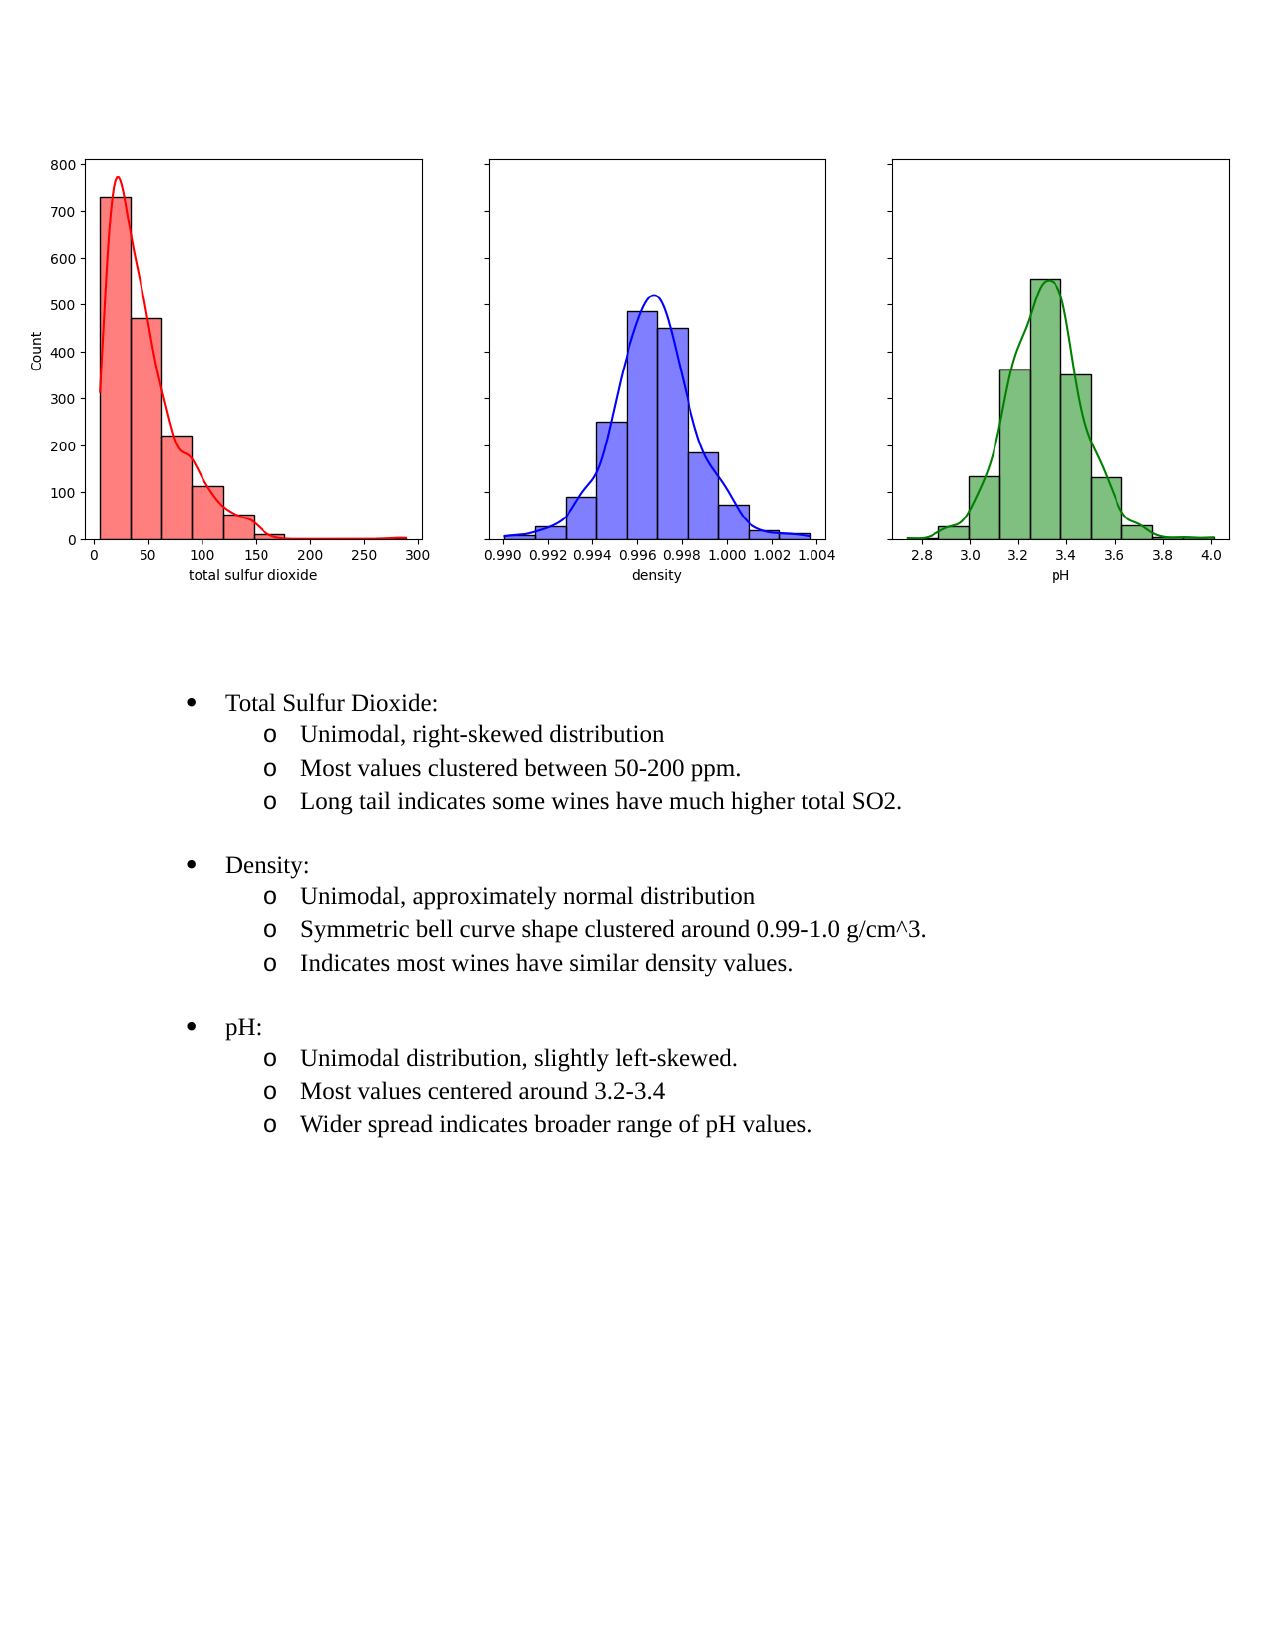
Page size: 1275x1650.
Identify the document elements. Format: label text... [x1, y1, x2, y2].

list Total Sulfur Dioxide: [187, 688, 1125, 717]
list Most values centered around 3.2-3.4 [262, 1076, 1125, 1107]
list Wider spread indicates broader range of pH values. [262, 1109, 1125, 1140]
list Most values clustered between 50-200 ppm. [262, 753, 1125, 783]
list Symmetric bell curve shape clustered around 0.99-1.0 g/cm^3. [262, 914, 1125, 945]
list Unimodal distribution, slightly left-skewed. [262, 1043, 1125, 1074]
picture [20, 150, 1238, 591]
list Long tail indicates some wines have much higher total SO2. [262, 786, 1125, 817]
list Unimodal, approximately normal distribution [262, 881, 1125, 912]
list Indicates most wines have similar density values. [262, 948, 1125, 978]
list Unimodal, right-skewed distribution [262, 719, 1125, 750]
list Density: [187, 850, 1125, 879]
list pH: [187, 1012, 1125, 1041]
